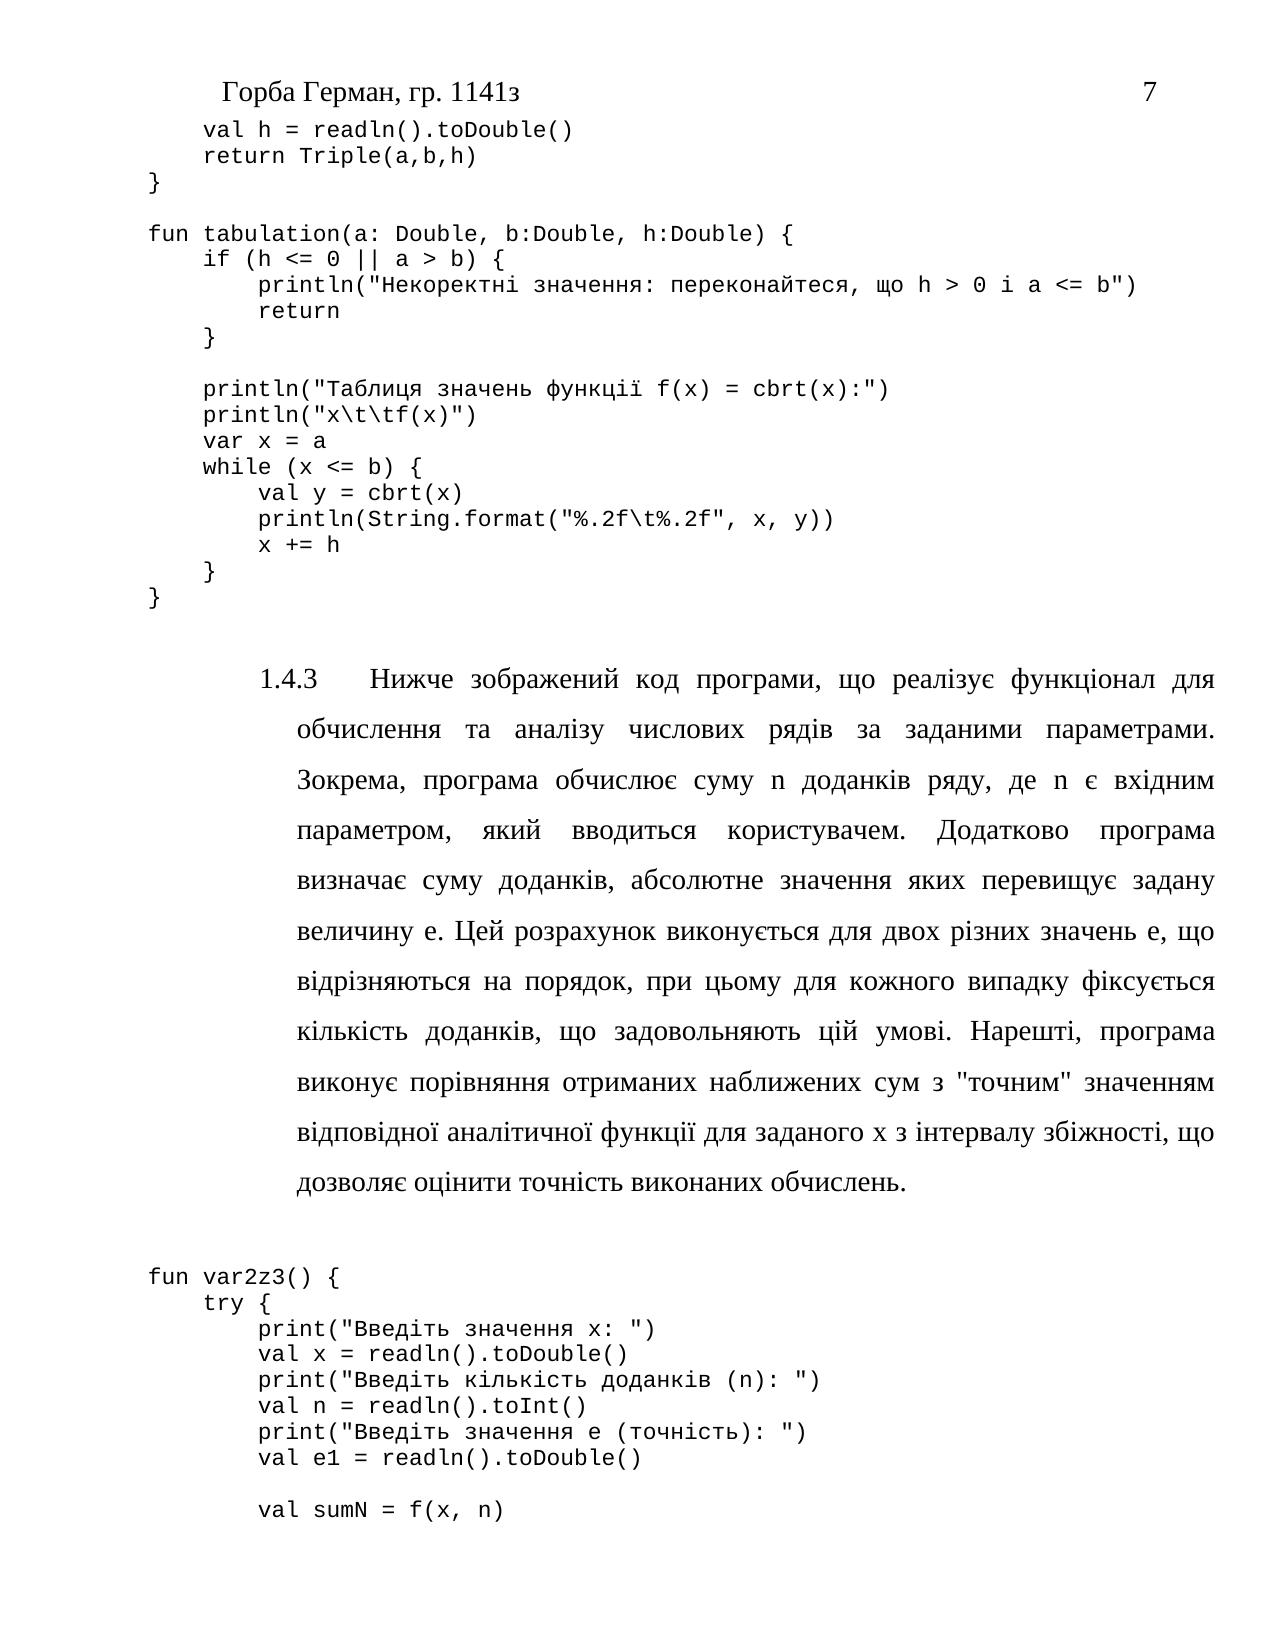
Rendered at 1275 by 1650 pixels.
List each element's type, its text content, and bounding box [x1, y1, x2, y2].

text println(String.format("%.2f\t%.2f", x, y)) [148, 507, 1216, 533]
text print("Введіть кількість доданків (n): ") [148, 1369, 1216, 1395]
text while (x <= b) { [148, 455, 1216, 481]
text val x = readln().toDouble() [148, 1343, 1216, 1369]
text val e1 = readln().toDouble() [148, 1447, 1216, 1472]
text print("Введіть значення e (точність): ") [148, 1421, 1216, 1447]
text try { [148, 1291, 1216, 1317]
list Нижче зображений код програми, що реалізує функціонал для обчислення та аналізу числових рядів за заданими параметрами. Зокрема, програма обчислює суму n доданків ряду, де n є вхідним параметром, який вводиться користувачем. Додатково програма визначає суму доданків, абсолютне значення яких перевищує задану величину e. Цей розрахунок виконується для двох різних значень e, що відрізняються на порядок, при цьому для кожного випадку фіксується кількість доданків, що задовольняють цій умові. Нарешті, програма виконує порівняння отриманих наближених сум з "точним" значенням відповідної аналітичної функції для заданого x з інтервалу збіжності, що дозволяє оцінити точність виконаних обчислень. [259, 661, 1216, 1198]
text } [148, 559, 1216, 585]
text val h = readln().toDouble() [148, 118, 1216, 144]
text fun tabulation(a: Double, b:Double, h:Double) { [148, 222, 1216, 248]
text val y = cbrt(x) [148, 481, 1216, 507]
text } [148, 326, 1216, 352]
text } [148, 170, 1216, 196]
text x += h [148, 533, 1216, 559]
text val n = readln().toInt() [148, 1395, 1216, 1421]
text println("Некоректні значення: переконайтеся, що h > 0 і a <= b") [148, 274, 1216, 300]
text if (h <= 0 || a > b) { [148, 248, 1216, 274]
text println("x\t\tf(x)") [148, 403, 1216, 429]
text print("Введіть значення x: ") [148, 1317, 1216, 1343]
text var x = a [148, 429, 1216, 455]
text return [148, 300, 1216, 326]
text return Triple(a,b,h) [148, 144, 1216, 170]
text fun var2z3() { [148, 1265, 1216, 1291]
text } [148, 585, 1216, 611]
text val sumN = f(x, n) [148, 1498, 1216, 1524]
text println("Таблиця значень функції f(x) = cbrt(x):") [148, 377, 1216, 403]
